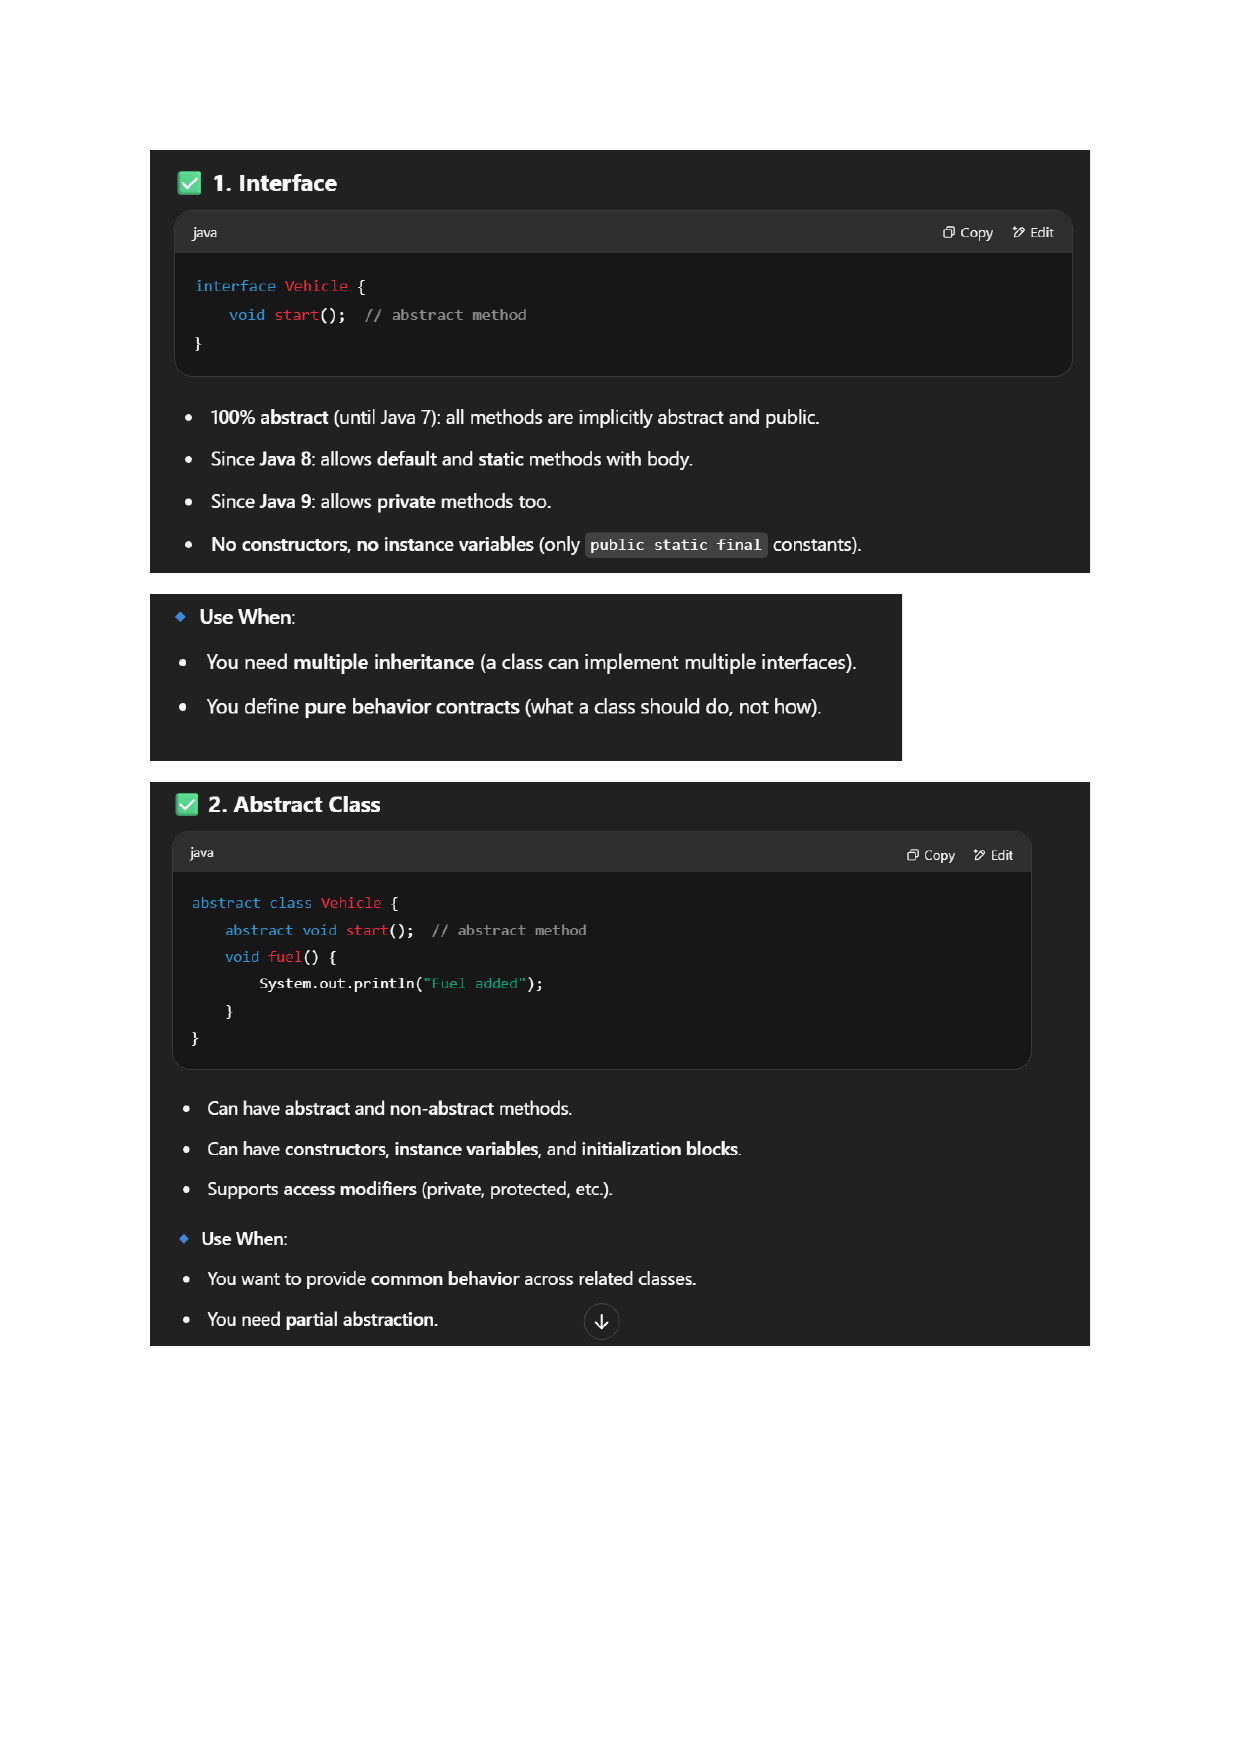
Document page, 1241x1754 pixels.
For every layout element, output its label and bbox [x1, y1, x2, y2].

picture [150, 782, 1091, 1346]
picture [150, 150, 1091, 573]
picture [150, 594, 903, 761]
